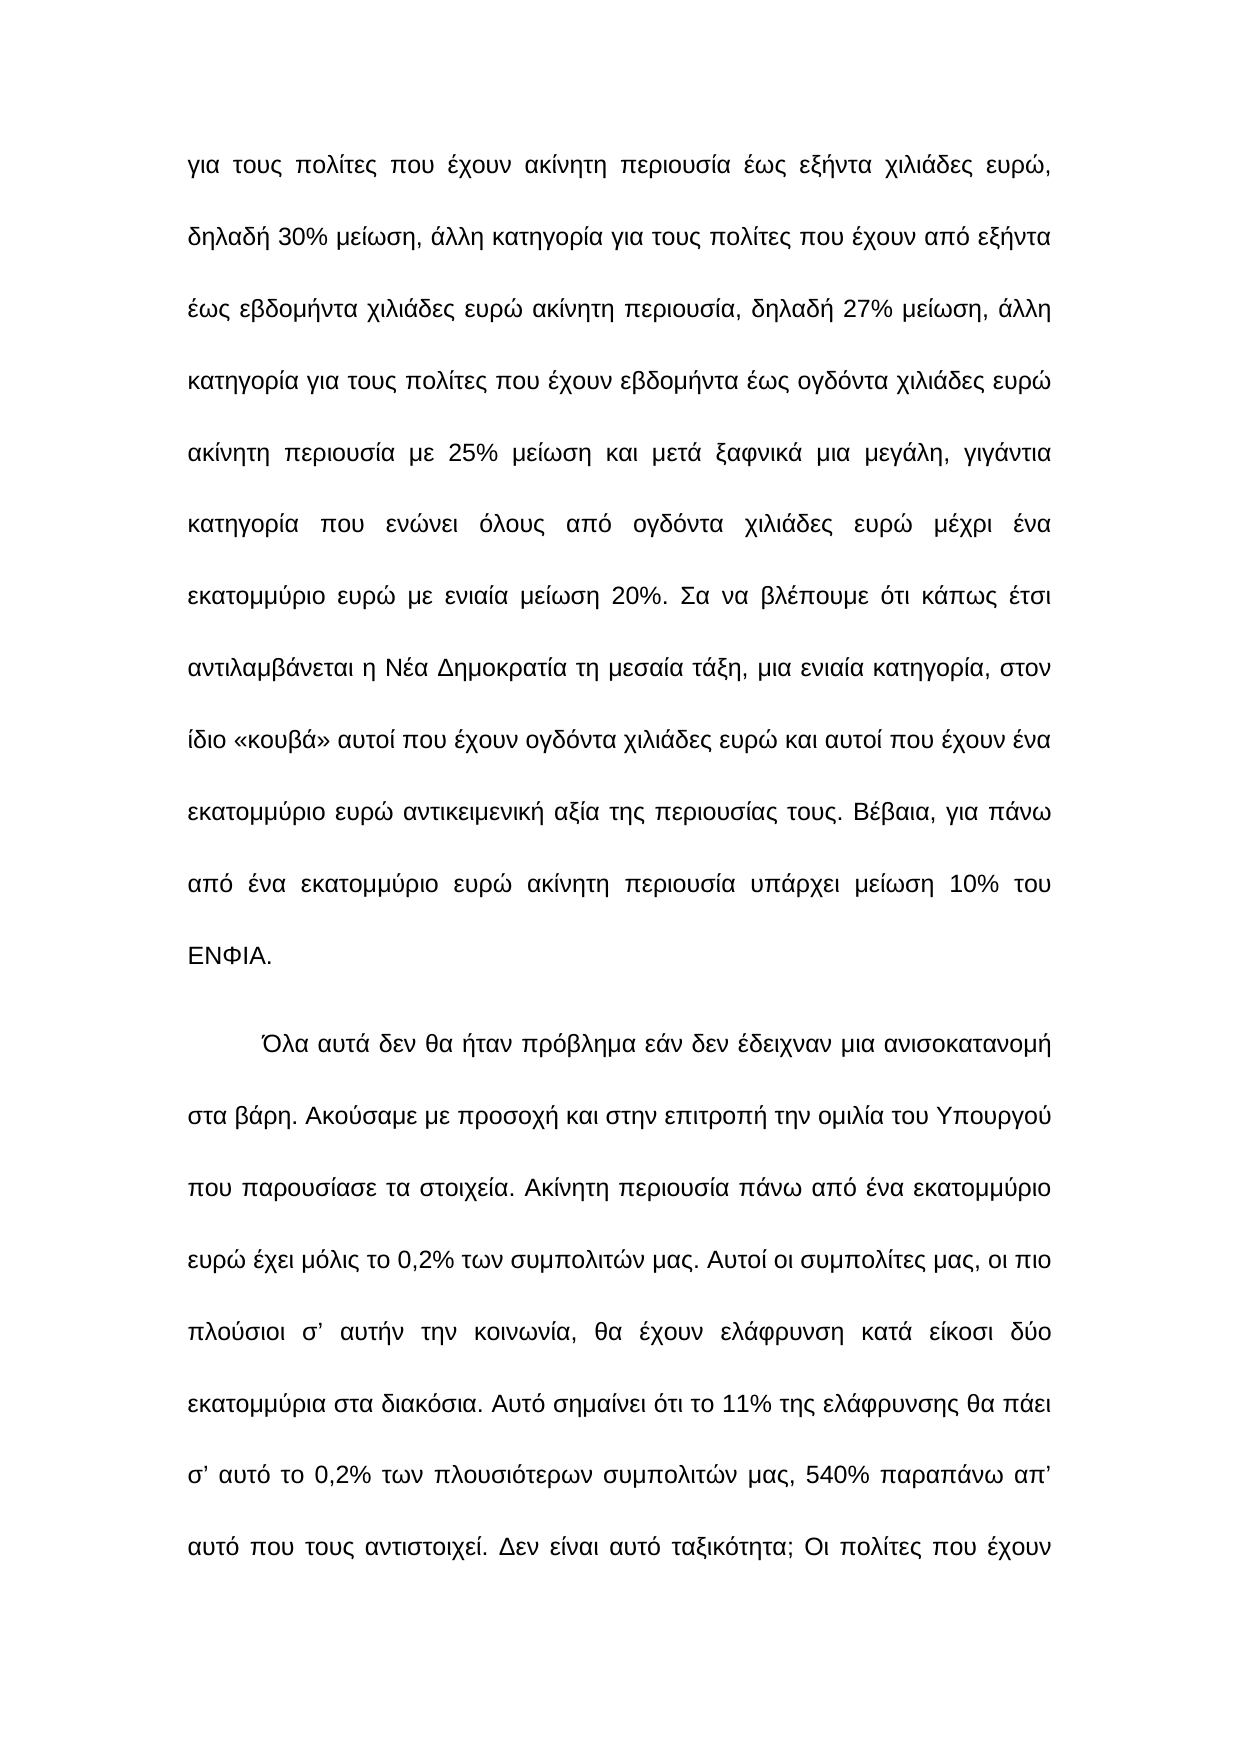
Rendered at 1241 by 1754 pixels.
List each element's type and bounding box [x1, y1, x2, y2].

text [187, 150, 1053, 969]
text [187, 1029, 1053, 1561]
